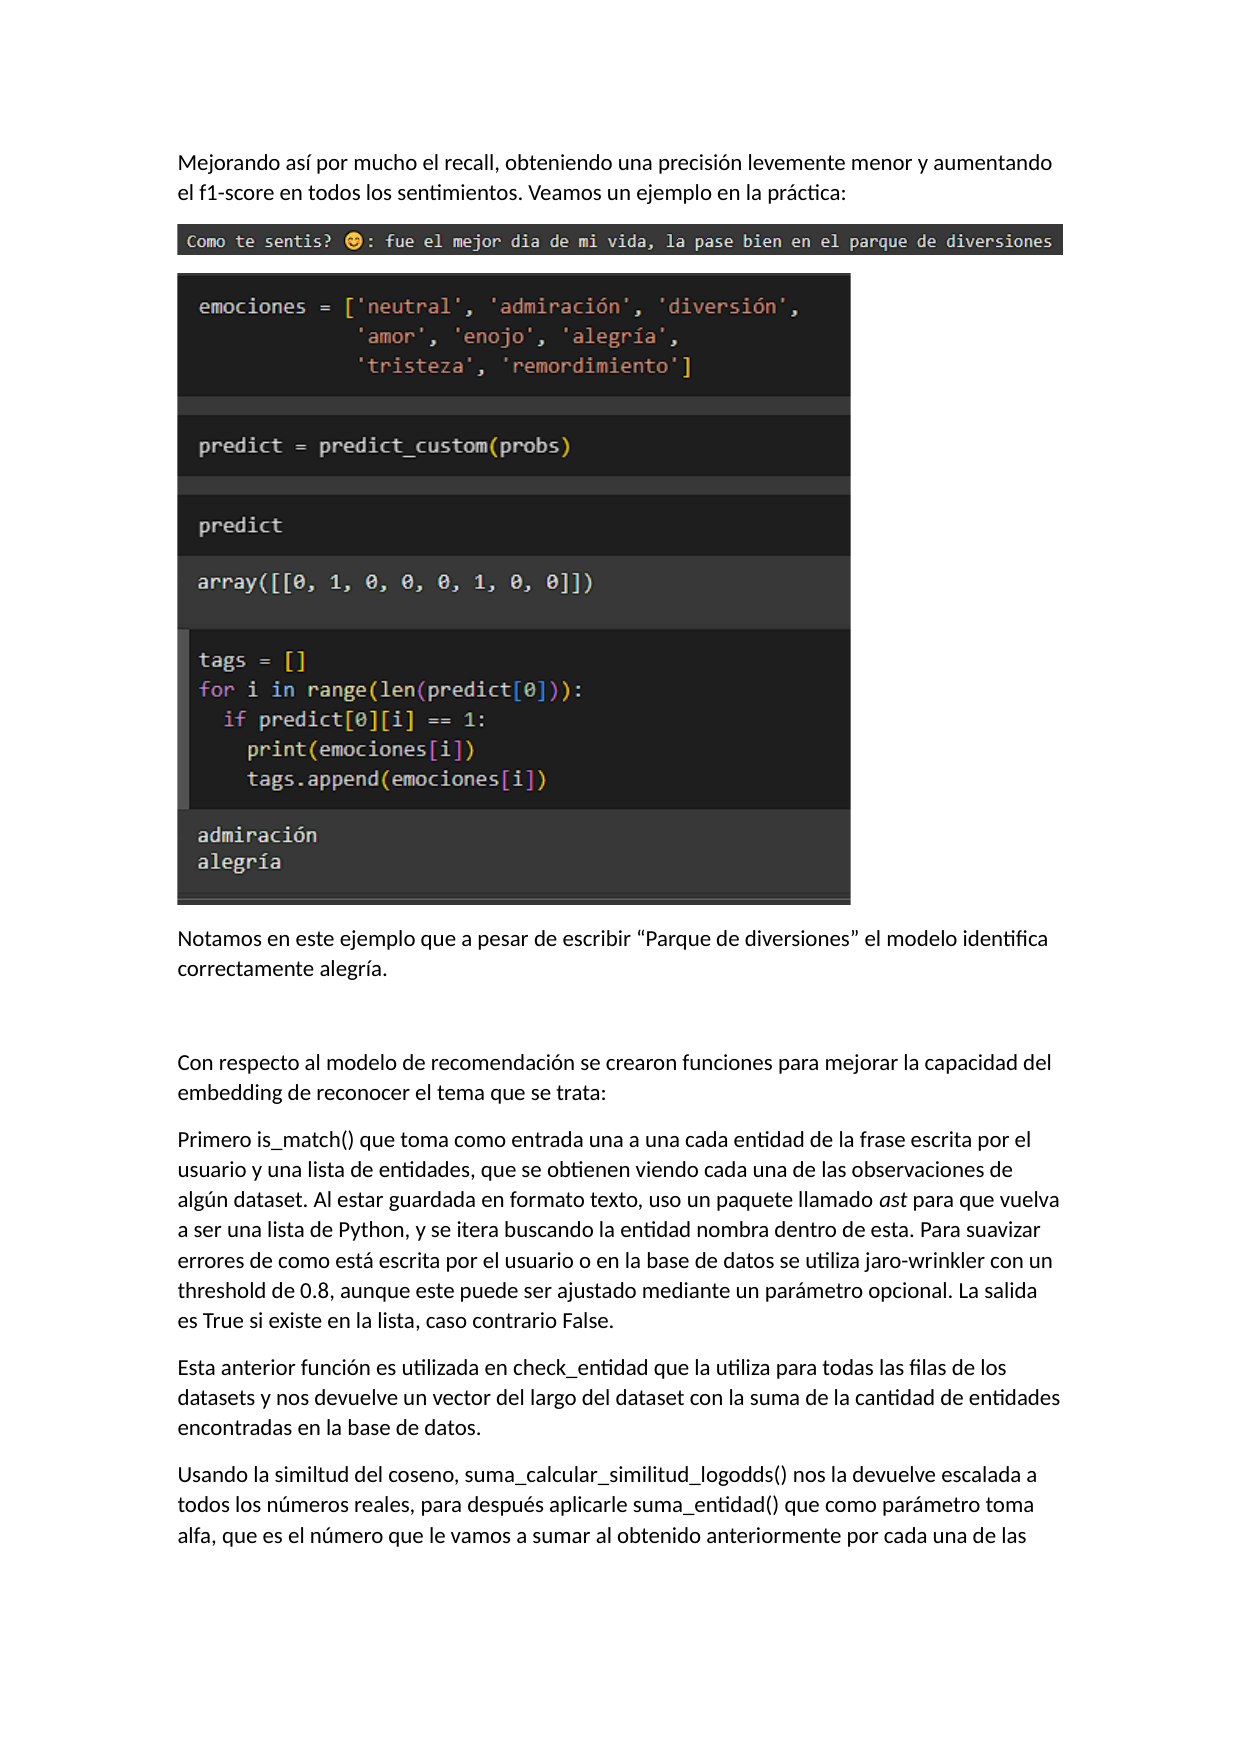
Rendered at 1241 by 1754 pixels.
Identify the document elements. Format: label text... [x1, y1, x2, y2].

text Con respecto al modelo de recomendación se crearon funciones para mejorar la capacidad del embedding de reconocer el tema que se trata: [177, 1048, 1063, 1106]
picture [177, 273, 851, 905]
text Primero is_match() que toma como entrada una a una cada entidad de la frase escrita por el usuario y una lista de entidades, que se obtienen viendo cada una de las observaciones de algún dataset. Al estar guardada en formato texto, uso un paquete llamado ast para que vuelva a ser una lista de Python, y se itera buscando la entidad nombra dentro de esta. Para suavizar errores de como está escrita por el usuario o en la base de datos se utiliza jaro-wrinkler con un threshold de 0.8, aunque este puede ser ajustado mediante un parámetro opcional. La salida es True si existe en la lista, caso contrario False. [177, 1125, 1063, 1334]
text Notamos en este ejemplo que a pesar de escribir “Parque de diversiones” el modelo identifica correctamente alegría. [177, 924, 1063, 982]
picture [177, 224, 1063, 255]
text Esta anterior función es utilizada en check_entidad que la utiliza para todas las filas de los datasets y nos devuelve un vector del largo del dataset con la suma de la cantidad de entidades encontradas en la base de datos. [177, 1353, 1063, 1441]
text Mejorando así por mucho el recall, obteniendo una precisión levemente menor y aumentando el f1-score en todos los sentimientos. Veamos un ejemplo en la práctica: [177, 148, 1063, 206]
